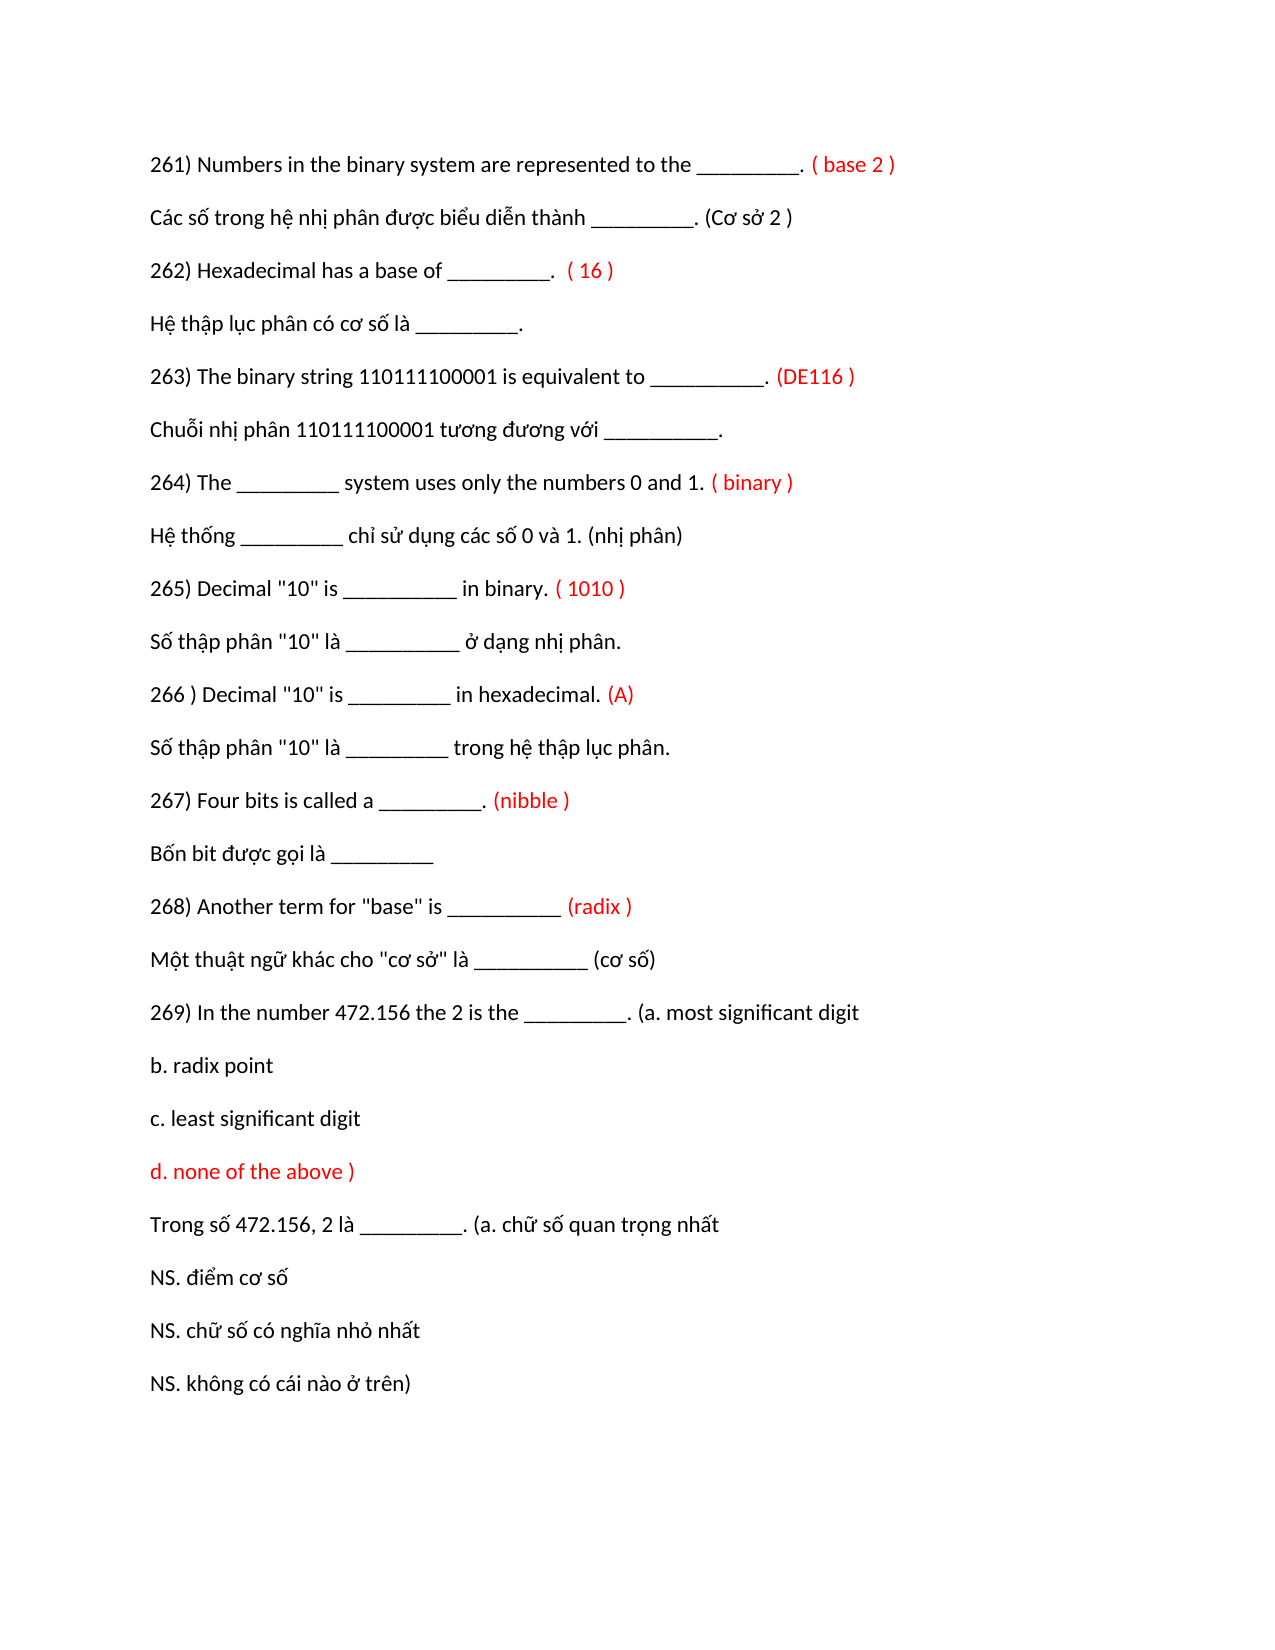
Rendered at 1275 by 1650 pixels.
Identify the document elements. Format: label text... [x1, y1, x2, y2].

text NS. không có cái nào ở trên) [150, 1369, 1125, 1397]
text c. least significant digit [150, 1104, 1125, 1132]
text 266 ) Decimal "10" is _________ in hexadecimal. (A) [150, 680, 1125, 708]
text Một thuật ngữ khác cho "cơ sở" là __________ (cơ số) [150, 945, 1125, 973]
text NS. chữ số có nghĩa nhỏ nhất [150, 1316, 1125, 1344]
text 262) Hexadecimal has a base of _________. ( 16 ) [150, 256, 1125, 284]
text Số thập phân "10" là _________ trong hệ thập lục phân. [150, 733, 1125, 761]
text Các số trong hệ nhị phân được biểu diễn thành _________. (Cơ sở 2 ) [150, 203, 1125, 231]
text 267) Four bits is called a _________. (nibble ) [150, 786, 1125, 814]
text NS. điểm cơ số [150, 1263, 1125, 1291]
text Chuỗi nhị phân 110111100001 tương đương với __________. [150, 415, 1125, 443]
text b. radix point [150, 1051, 1125, 1079]
text 264) The _________ system uses only the numbers 0 and 1. ( binary ) [150, 468, 1125, 496]
text 263) The binary string 110111100001 is equivalent to __________. (DE116 ) [150, 362, 1125, 390]
text 261) Numbers in the binary system are represented to the _________. ( base 2 ) [150, 150, 1125, 178]
text Hệ thống _________ chỉ sử dụng các số 0 và 1. (nhị phân) [150, 521, 1125, 549]
text 269) In the number 472.156 the 2 is the _________. (a. most significant digit [150, 998, 1125, 1026]
text Số thập phân "10" là __________ ở dạng nhị phân. [150, 627, 1125, 655]
text Bốn bit được gọi là _________ [150, 839, 1125, 867]
text Hệ thập lục phân có cơ số là _________. [150, 309, 1125, 337]
text 265) Decimal "10" is __________ in binary. ( 1010 ) [150, 574, 1125, 602]
text Trong số 472.156, 2 là _________. (a. chữ số quan trọng nhất [150, 1210, 1125, 1238]
text 268) Another term for "base" is __________ (radix ) [150, 892, 1125, 920]
text d. none of the above ) [150, 1157, 1125, 1185]
